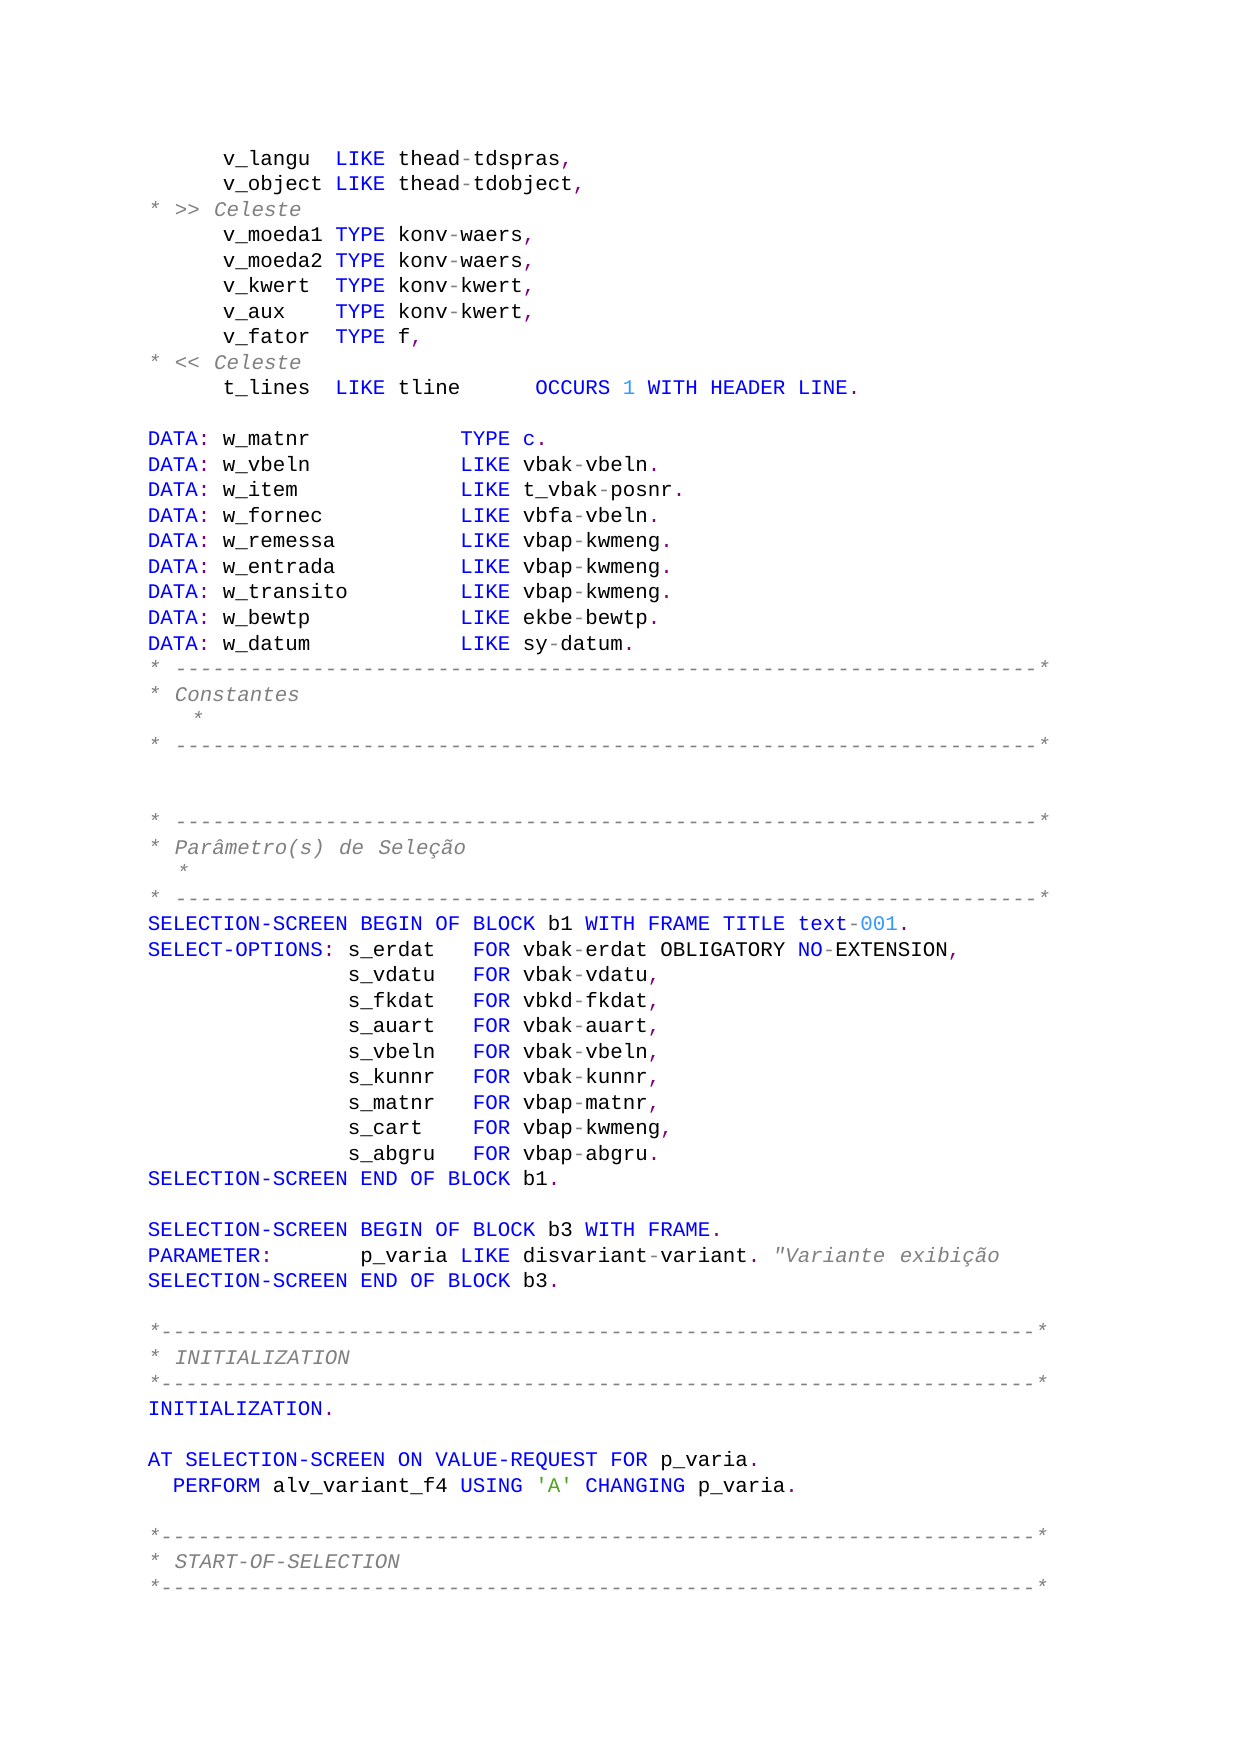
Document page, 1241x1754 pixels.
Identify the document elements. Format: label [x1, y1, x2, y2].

text [148, 148, 1093, 1600]
